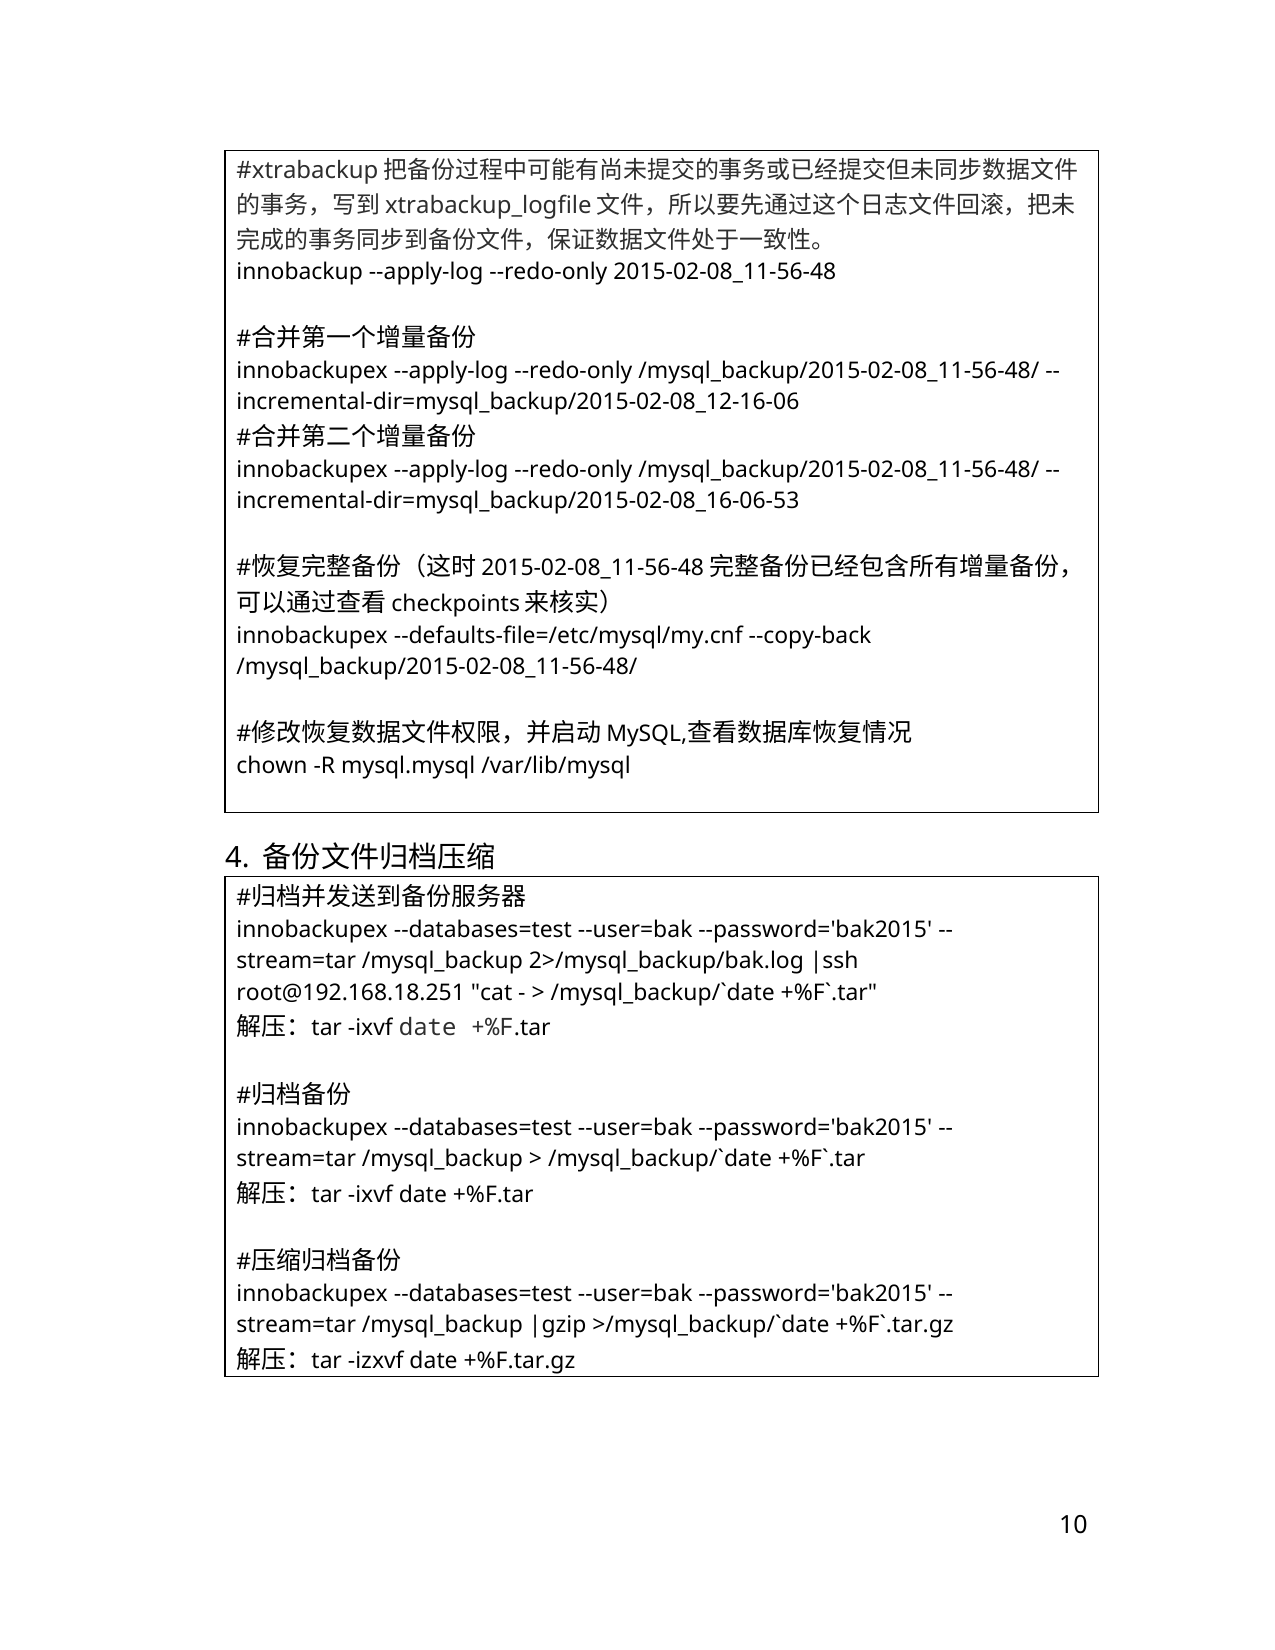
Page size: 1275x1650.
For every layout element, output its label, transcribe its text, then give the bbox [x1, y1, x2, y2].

table_header #归档并发送到备份服务器 innobackupex --databases=test --user=bak --password='bak2015' --stream=tar /mysql_backup 2>/mysql_backup/bak.log |ssh root@192.168.18.251 "cat - > /mysql_backup/`date +%F`.tar" 解压：tar -ixvf date +%F.tar #归档备份 innobackupex --databases=test --user=bak --password='bak2015' --stream=tar /mysql_backup > /mysql_backup/`date +%F`.tar 解压：tar -ixvf date +%F.tar #压缩归档备份 innobackupex --databases=test --user=bak --password='bak2015' --stream=tar /mysql_backup |gzip >/mysql_backup/`date +%F`.tar.gz 解压：tar -izxvf date +%F.tar.gz [226, 877, 1098, 1376]
subtitle 备份文件归档压缩 [225, 833, 1087, 876]
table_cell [226, 151, 1098, 812]
